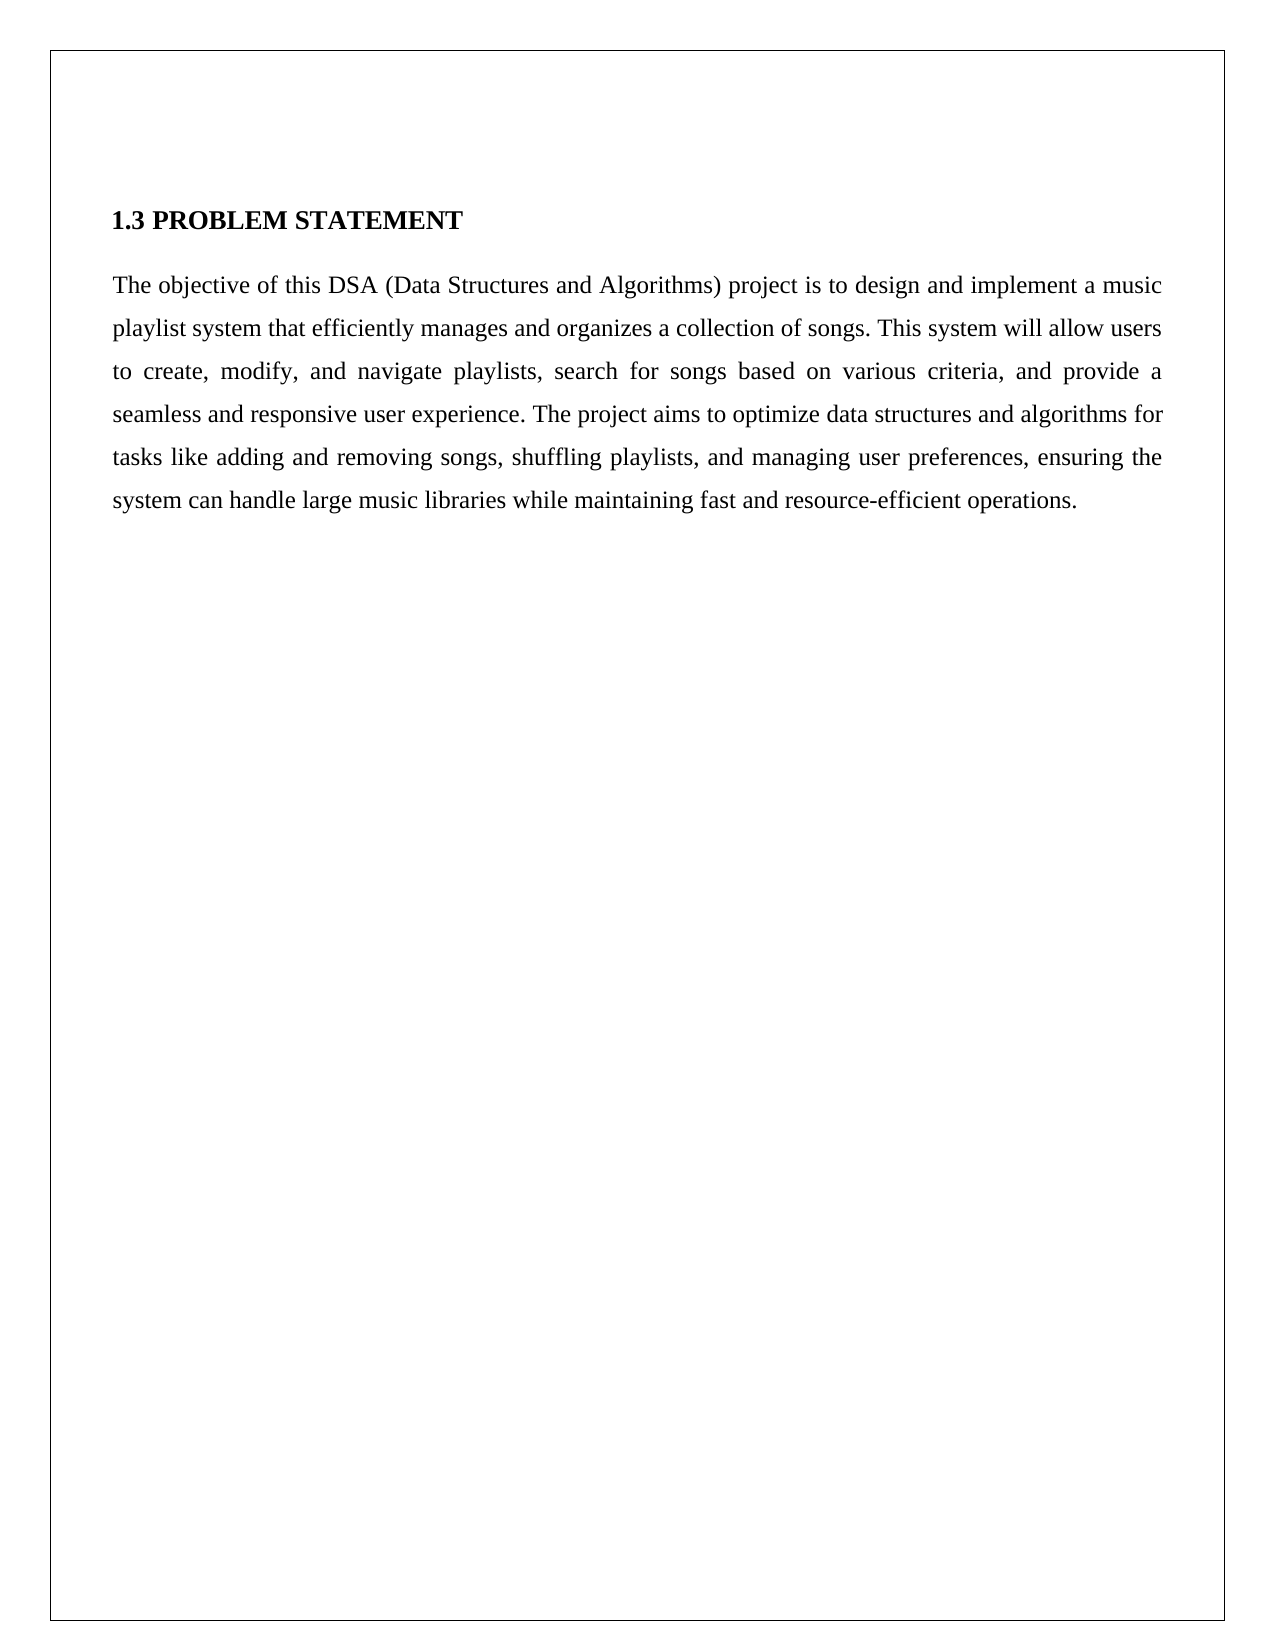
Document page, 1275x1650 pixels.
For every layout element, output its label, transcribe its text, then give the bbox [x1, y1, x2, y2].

text The objective of this DSA (Data Structures and Algorithms) project is to design and implement a music playlist system that efficiently manages and organizes a collection of songs. This system will allow users to create, modify, and navigate playlists, search for songs based on various criteria, and provide a seamless and responsive user experience. The project aims to optimize data structures and algorithms for tasks like adding and removing songs, shuffling playlists, and managing user preferences, ensuring the system can handle large music libraries while maintaining fast and resource-efficient operations. [112, 270, 1163, 514]
subtitle PROBLEM STATEMENT [111, 204, 1210, 236]
